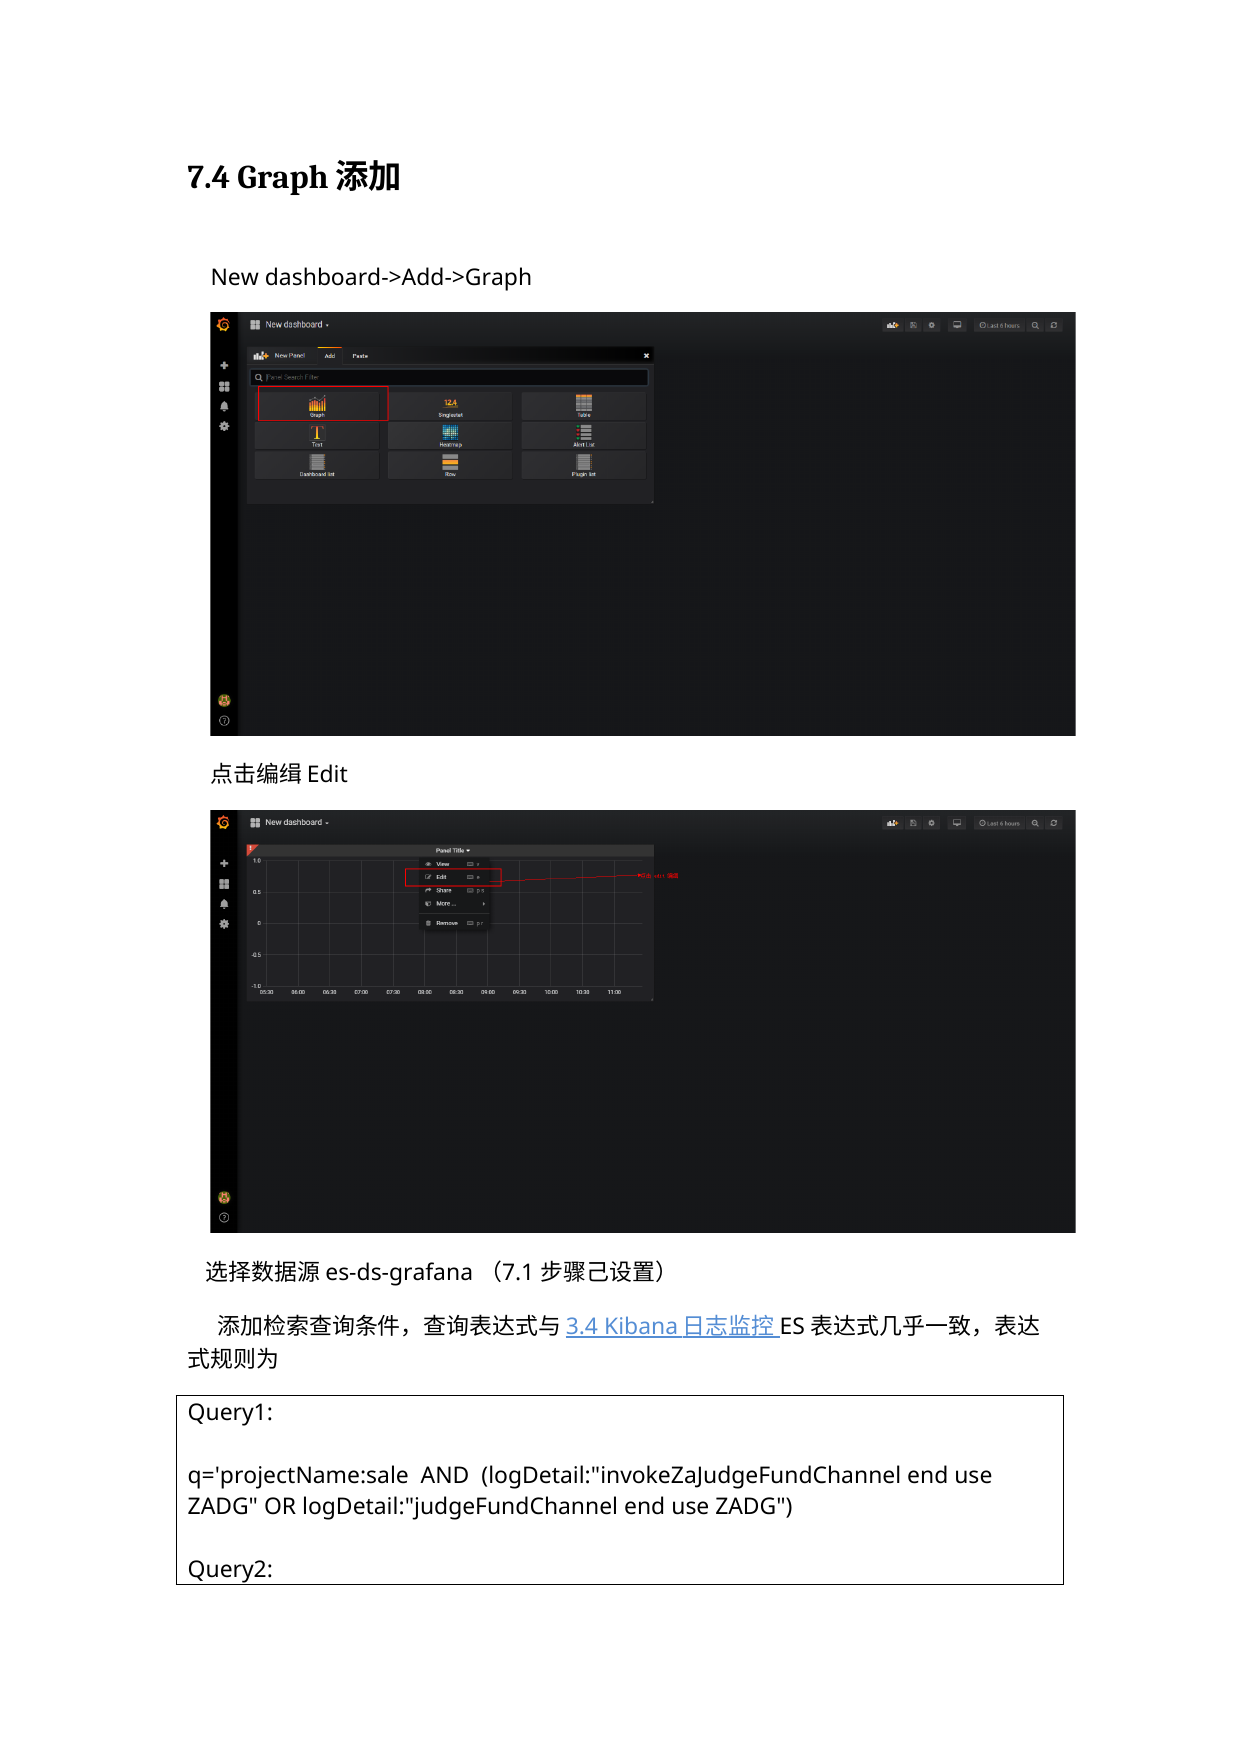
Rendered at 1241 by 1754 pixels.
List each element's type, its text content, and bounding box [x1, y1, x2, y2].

picture [210, 810, 1076, 1233]
text 添加检索查询条件，查询表达式与3.4 Kibana日志监控 ES 表达式几乎一致，表达式规则为 [187, 1308, 1053, 1374]
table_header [177, 1396, 1063, 1584]
text New dashboard->Add->Graph [187, 260, 1053, 292]
picture [210, 312, 1076, 736]
text 选择数据源 es-ds-grafana （7.1 步骤己设置） [187, 1254, 1053, 1287]
subtitle 7.4 Graph添加 [187, 150, 1053, 198]
text 点击编缉Edit [187, 756, 1053, 789]
